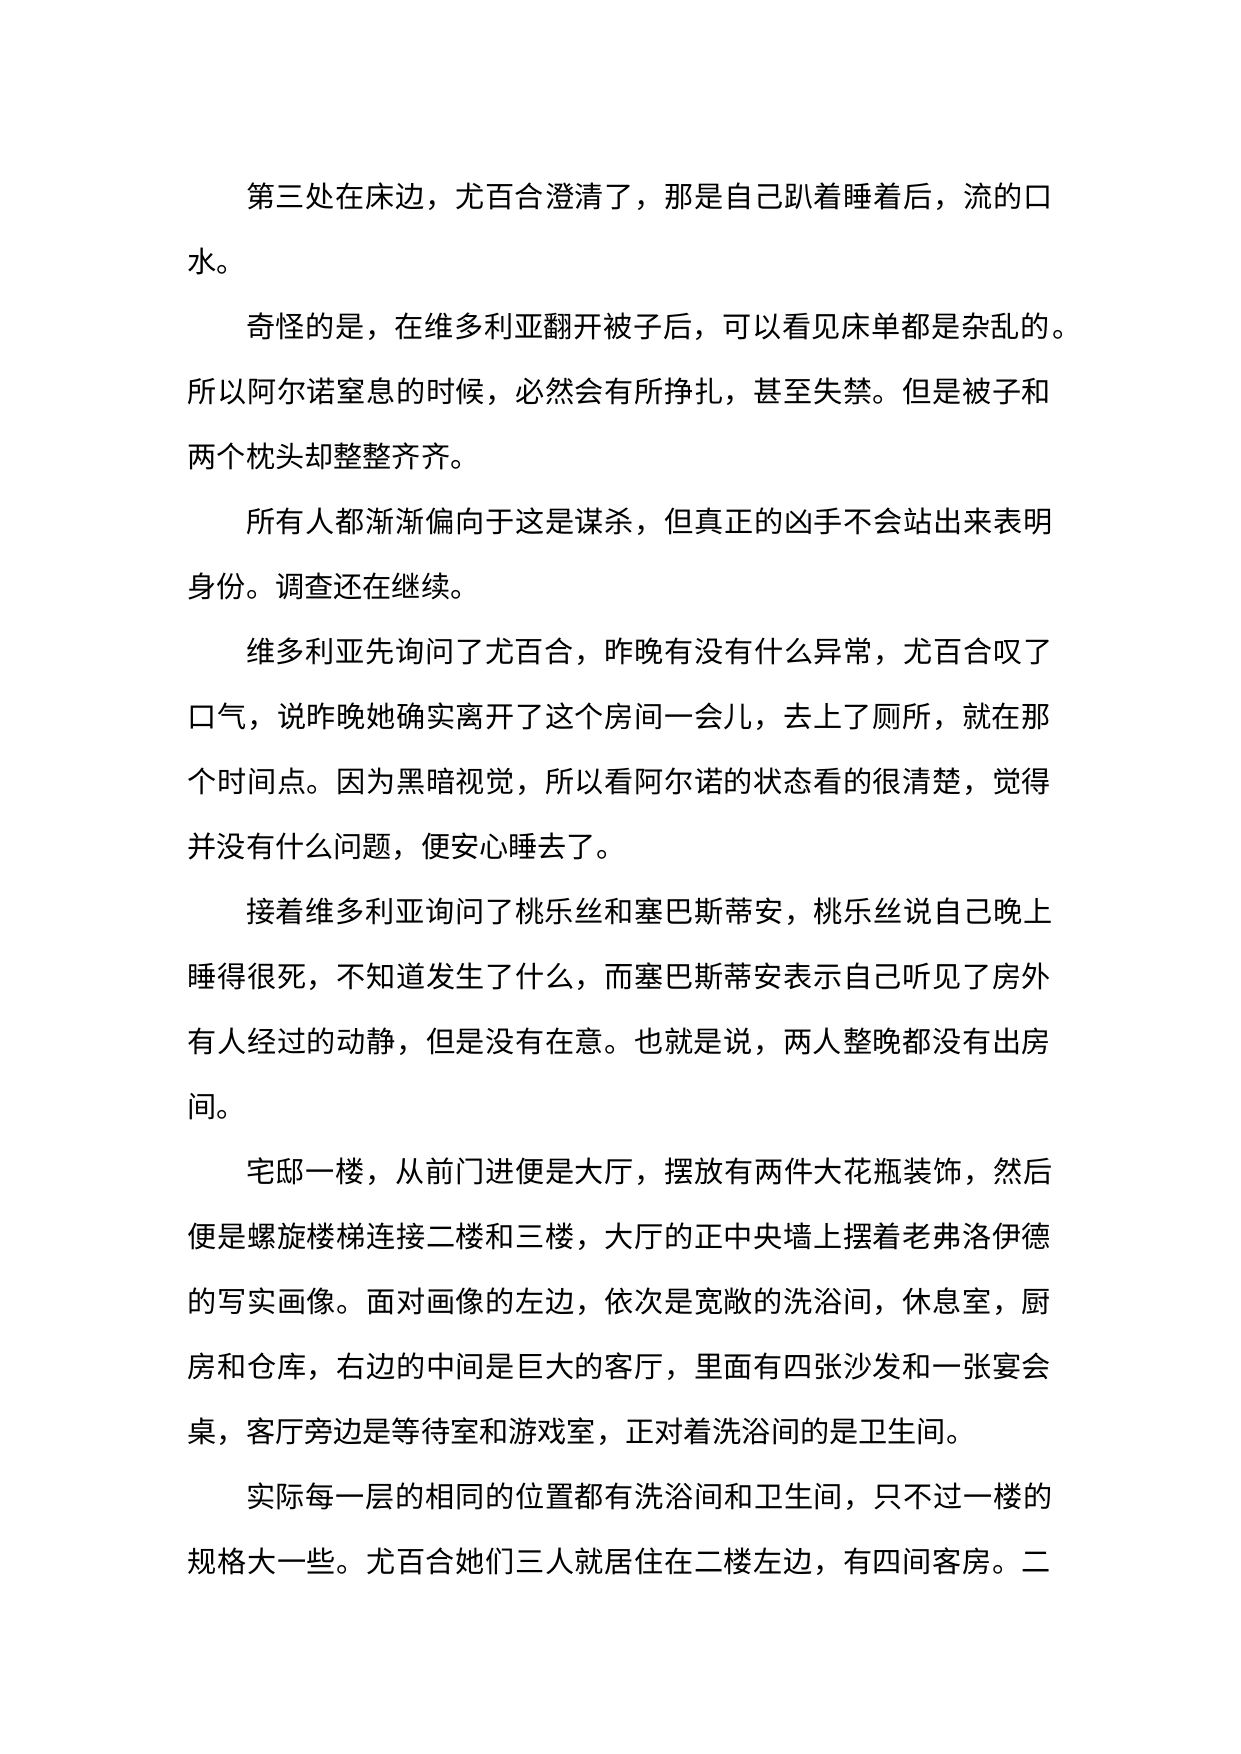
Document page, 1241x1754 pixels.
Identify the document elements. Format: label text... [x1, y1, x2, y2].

text 第三处在床边，尤百合澄清了，那是自己趴着睡着后，流的口水。 [187, 162, 1053, 292]
text 维多利亚先询问了尤百合，昨晚有没有什么异常，尤百合叹了口气，说昨晚她确实离开了这个房间一会儿，去上了厕所，就在那个时间点。因为黑暗视觉，所以看阿尔诺的状态看的很清楚，觉得并没有什么问题，便安心睡去了。 [187, 617, 1053, 877]
text 接着维多利亚询问了桃乐丝和塞巴斯蒂安，桃乐丝说自己晚上睡得很死，不知道发生了什么，而塞巴斯蒂安表示自己听见了房外有人经过的动静，但是没有在意。也就是说，两人整晚都没有出房间。 [187, 877, 1053, 1137]
text 奇怪的是，在维多利亚翻开被子后，可以看见床单都是杂乱的。所以阿尔诺窒息的时候，必然会有所挣扎，甚至失禁。但是被子和两个枕头却整整齐齐。 [187, 292, 1053, 487]
text 所有人都渐渐偏向于这是谋杀，但真正的凶手不会站出来表明身份。调查还在继续。 [187, 487, 1053, 617]
text 宅邸一楼，从前门进便是大厅，摆放有两件大花瓶装饰，然后便是螺旋楼梯连接二楼和三楼，大厅的正中央墙上摆着老弗洛伊德的写实画像。面对画像的左边，依次是宽敞的洗浴间，休息室，厨房和仓库，右边的中间是巨大的客厅，里面有四张沙发和一张宴会桌，客厅旁边是等待室和游戏室，正对着洗浴间的是卫生间。 [187, 1137, 1053, 1462]
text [187, 1462, 1053, 1592]
